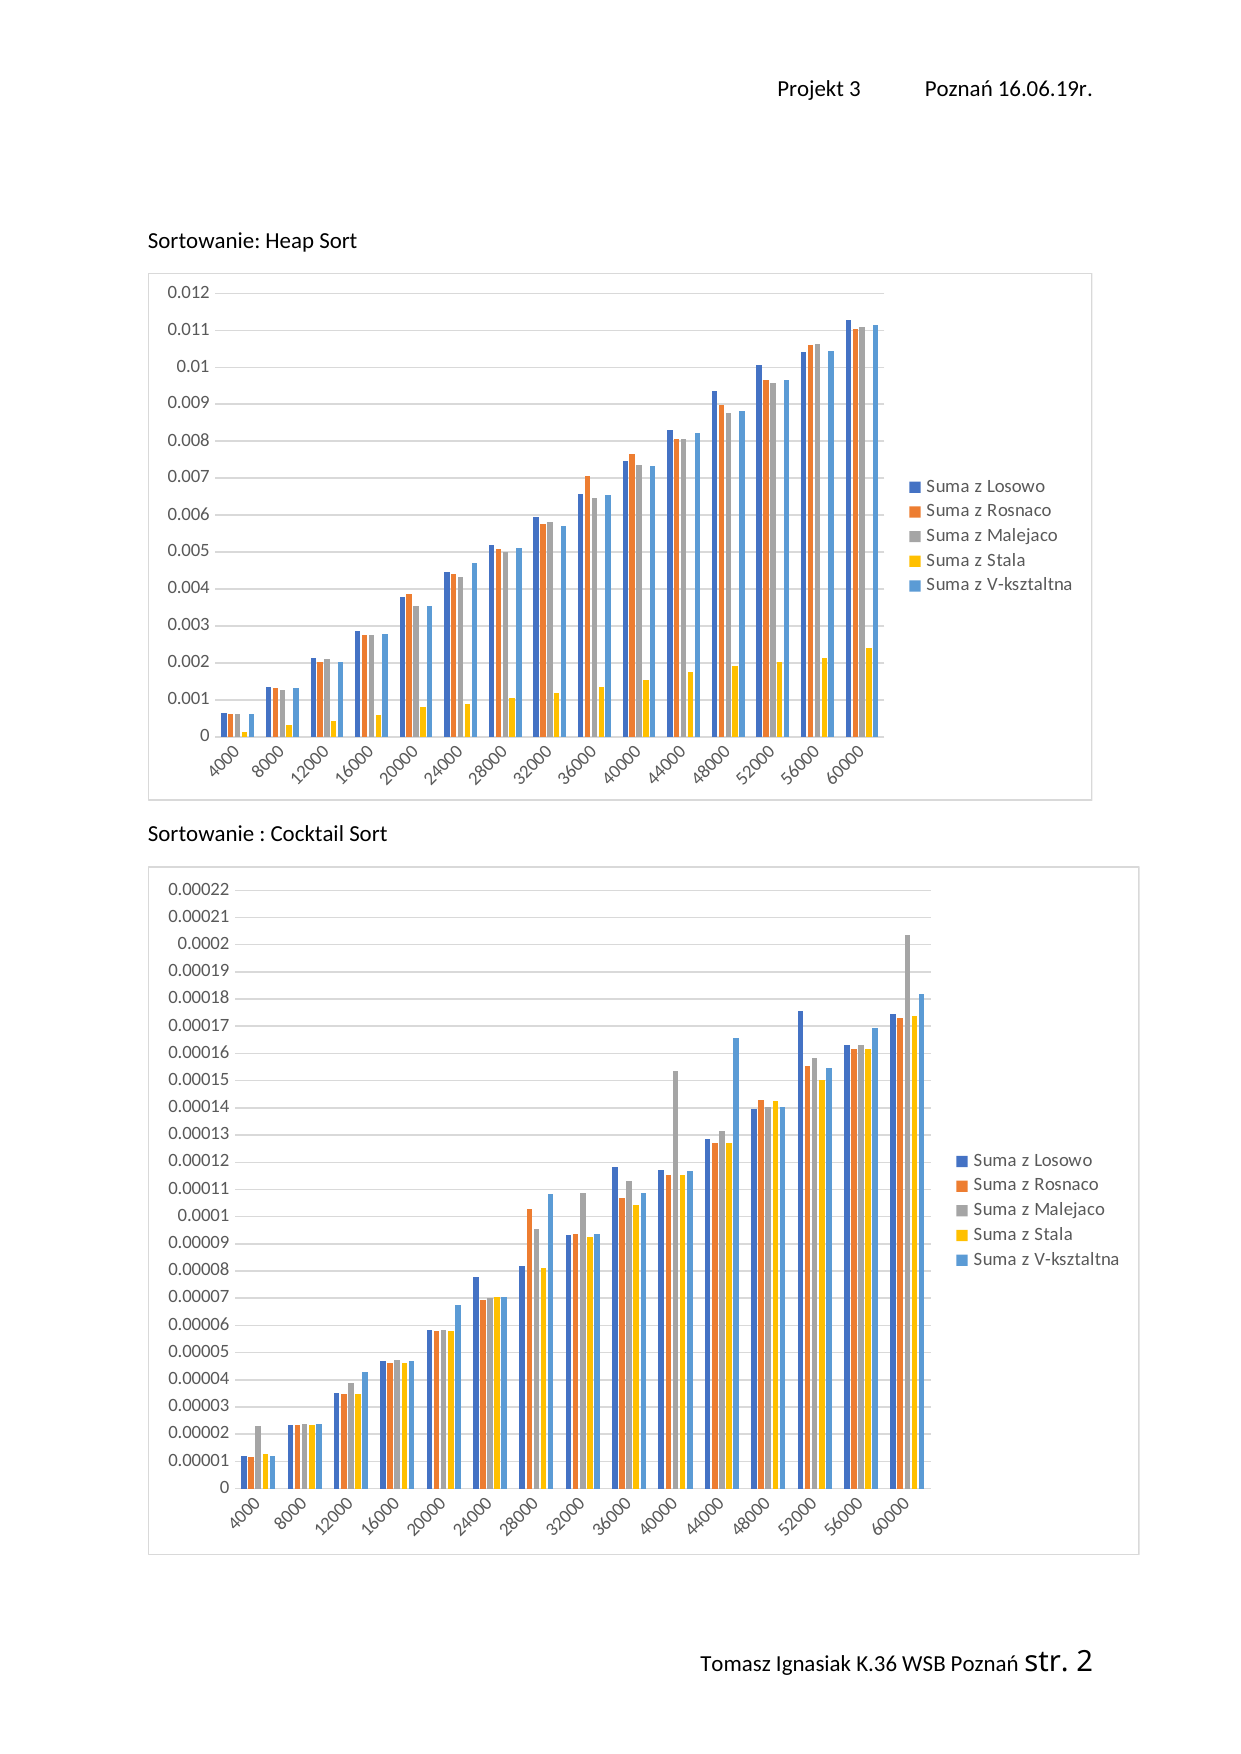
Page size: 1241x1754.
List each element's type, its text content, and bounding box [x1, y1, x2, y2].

text Sortowanie: Heap Sort [148, 226, 1093, 254]
text Sortowanie : Cocktail Sort [148, 819, 1093, 848]
